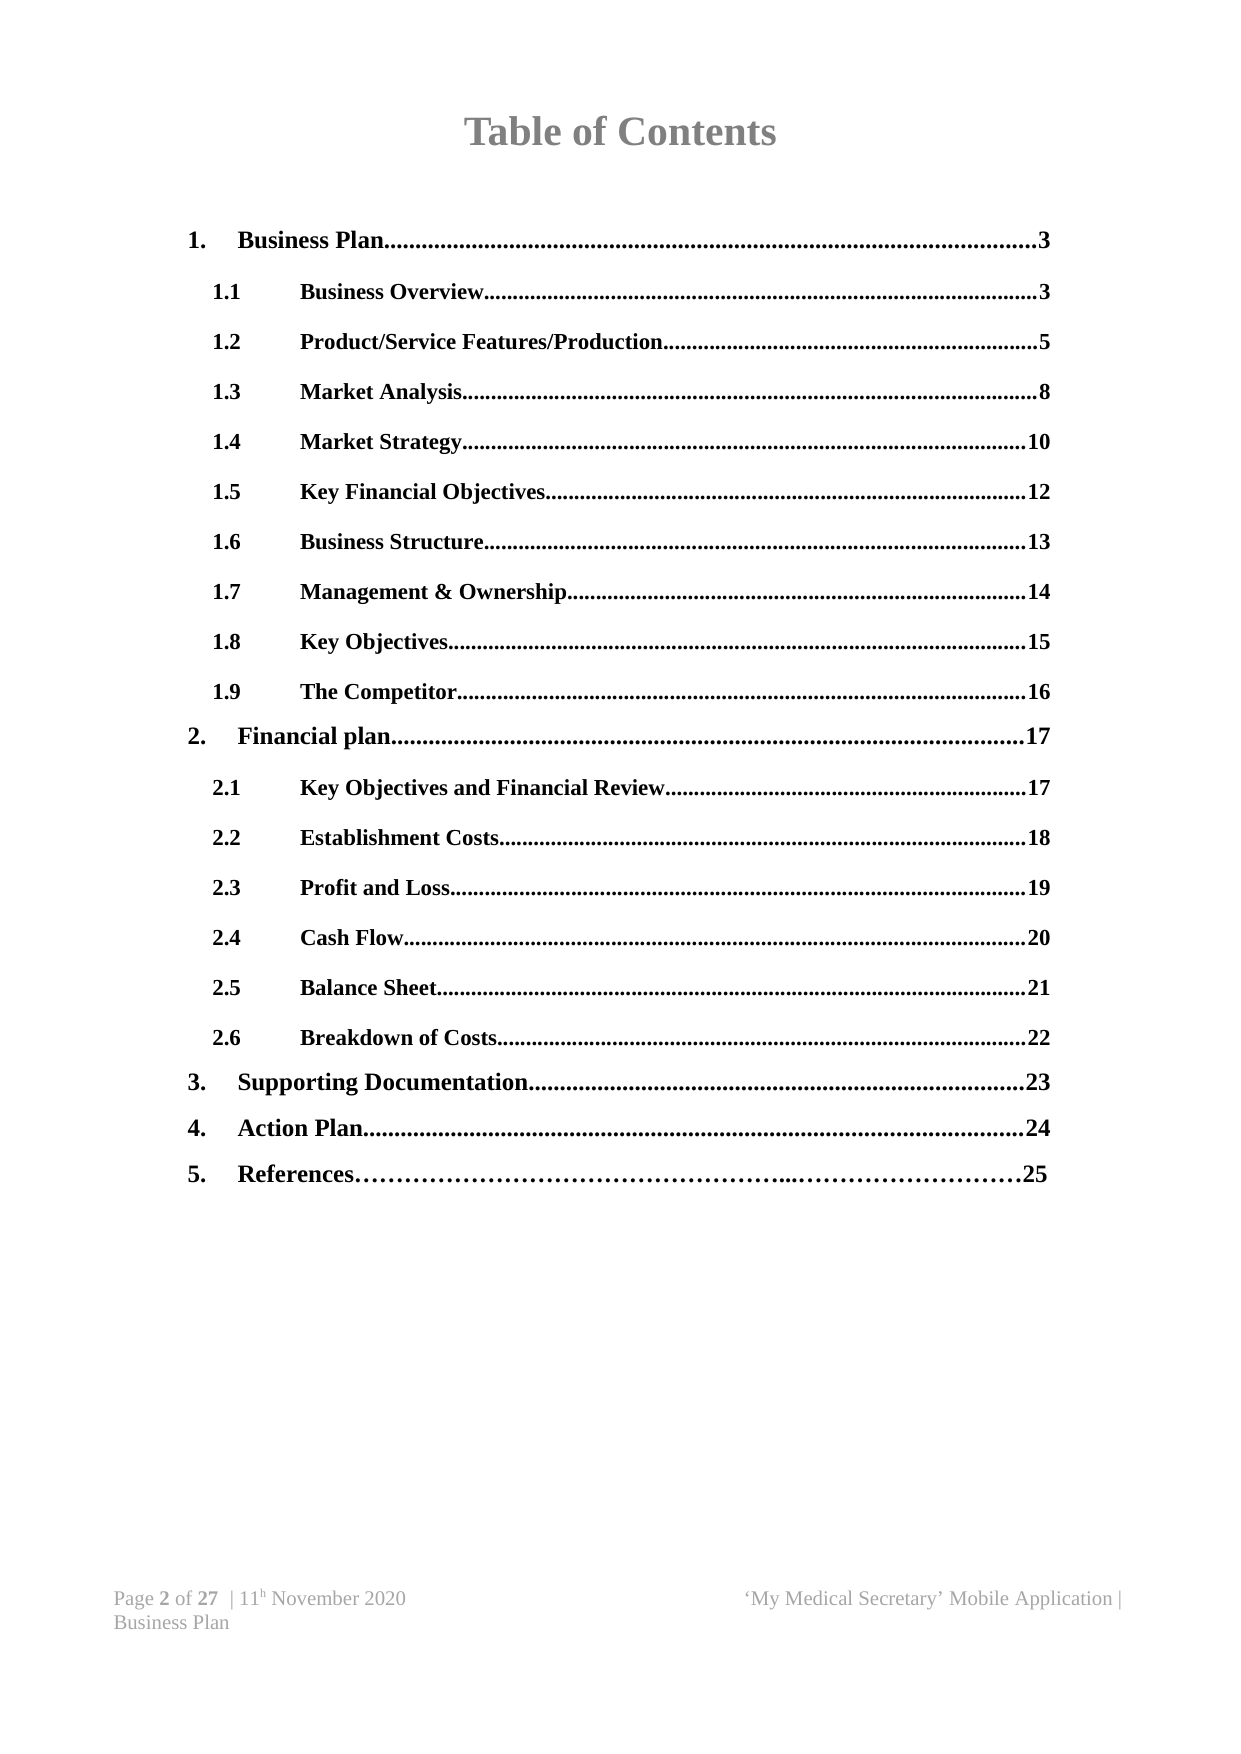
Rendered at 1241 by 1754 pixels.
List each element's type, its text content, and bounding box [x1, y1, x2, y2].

text 1.2 Product/Service Features/Production 5 [212, 321, 1053, 354]
text 1.4 Market Strategy 10 [212, 421, 1053, 454]
text 2.2 Establishment Costs 18 [212, 817, 1053, 850]
text 1.3 Market Analysis 8 [212, 371, 1053, 404]
text 1.1 Business Overview 3 [212, 271, 1053, 304]
text 1. Business Plan 3 [187, 225, 1053, 254]
text Table of Contents [187, 107, 1053, 155]
text 1.5 Key Financial Objectives 12 [212, 471, 1053, 504]
text 1.6 Business Structure 13 [212, 521, 1053, 554]
text 2.4 Cash Flow 20 [212, 917, 1053, 950]
text 1.7 Management & Ownership 14 [212, 571, 1053, 604]
text 5. References……………………………………………...………………………25 [187, 1158, 1053, 1188]
text 2.3 Profit and Loss 19 [212, 867, 1053, 900]
text 2.1 Key Objectives and Financial Review 17 [212, 767, 1053, 800]
text 1.8 Key Objectives 15 [212, 621, 1053, 654]
text 2. Financial plan 17 [187, 721, 1053, 750]
text 4. Action Plan 24 [187, 1113, 1053, 1142]
text 1.9 The Competitor 16 [212, 671, 1053, 704]
text 3. Supporting Documentation 23 [187, 1067, 1053, 1096]
text 2.5 Balance Sheet 21 [212, 967, 1053, 1000]
text 2.6 Breakdown of Costs 22 [212, 1017, 1053, 1050]
